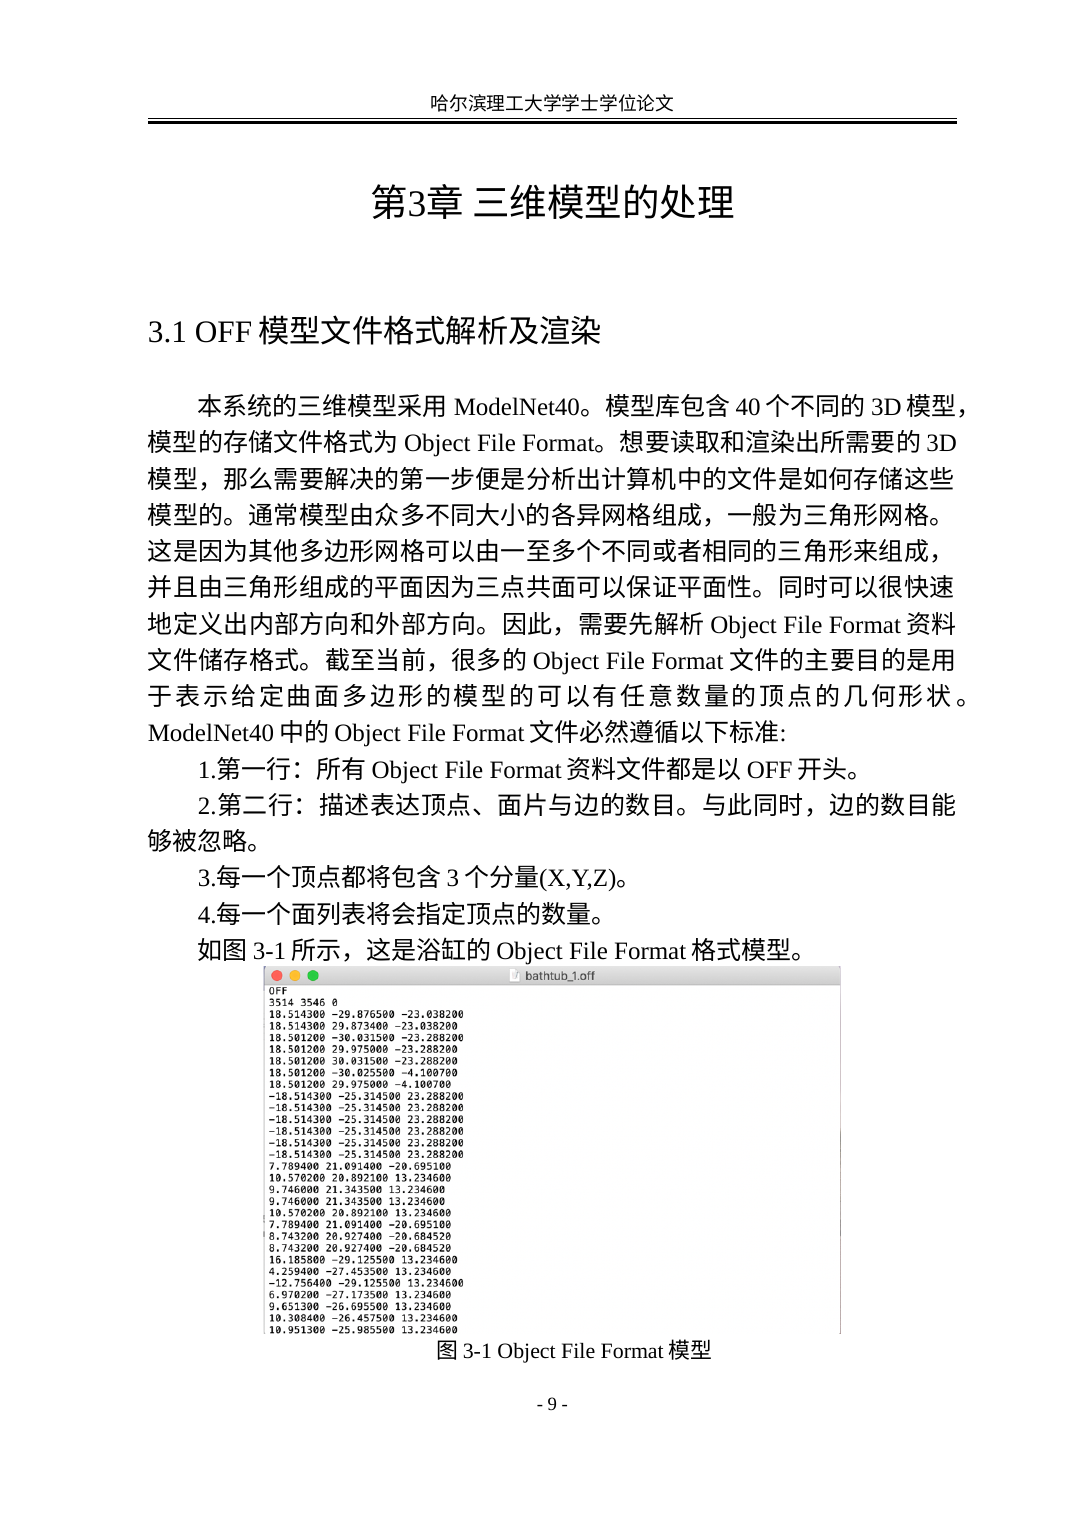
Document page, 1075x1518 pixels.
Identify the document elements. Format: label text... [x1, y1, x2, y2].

text 1.第一行：所有Object File Format资料文件都是以OFF开头。 [148, 749, 957, 785]
text 如图3-1所示，这是浴缸的Object File Format格式模型。 [148, 930, 957, 967]
text 图3-1 Object File Format模型 [148, 1333, 957, 1365]
picture [263, 966, 841, 1334]
text 本系统的三维模型采用ModelNet40。模型库包含40个不同的3D模型，模型的存储文件格式为Object File Format。想要读取和渲染出所需要的3D模型，那么需要解决的第一步便是分析出计算机中的文件是如何存储这些模型的。通常模型由众多不同大小的各异网格组成，一般为三角形网格。这是因为其他多边形网格可以由一至多个不同或者相同的三角形来组成，并且由三角形组成的平面因为三点共面可以保证平面性。同时可以很快速地定义出内部方向和外部方向。因此，需要先解析Object File Format资料文件储存格式。截至当前，很多的Object File Format文件的主要目的是用于表示给定曲面多边形的模型的可以有任意数量的顶点的几何形状。ModelNet40中的Object File Format文件必然遵循以下标准: [148, 387, 957, 749]
subtitle OFF模型文件格式解析及渲染 [148, 306, 957, 351]
subtitle 三维模型的处理 [148, 173, 957, 227]
text 4.每一个面列表将会指定顶点的数量。 [148, 894, 957, 930]
text 3.每一个顶点都将包含3个分量(X,Y,Z)。 [148, 858, 957, 894]
text 2.第二行：描述表达顶点、面片与边的数目。与此同时，边的数目能够被忽略。 [148, 785, 957, 858]
